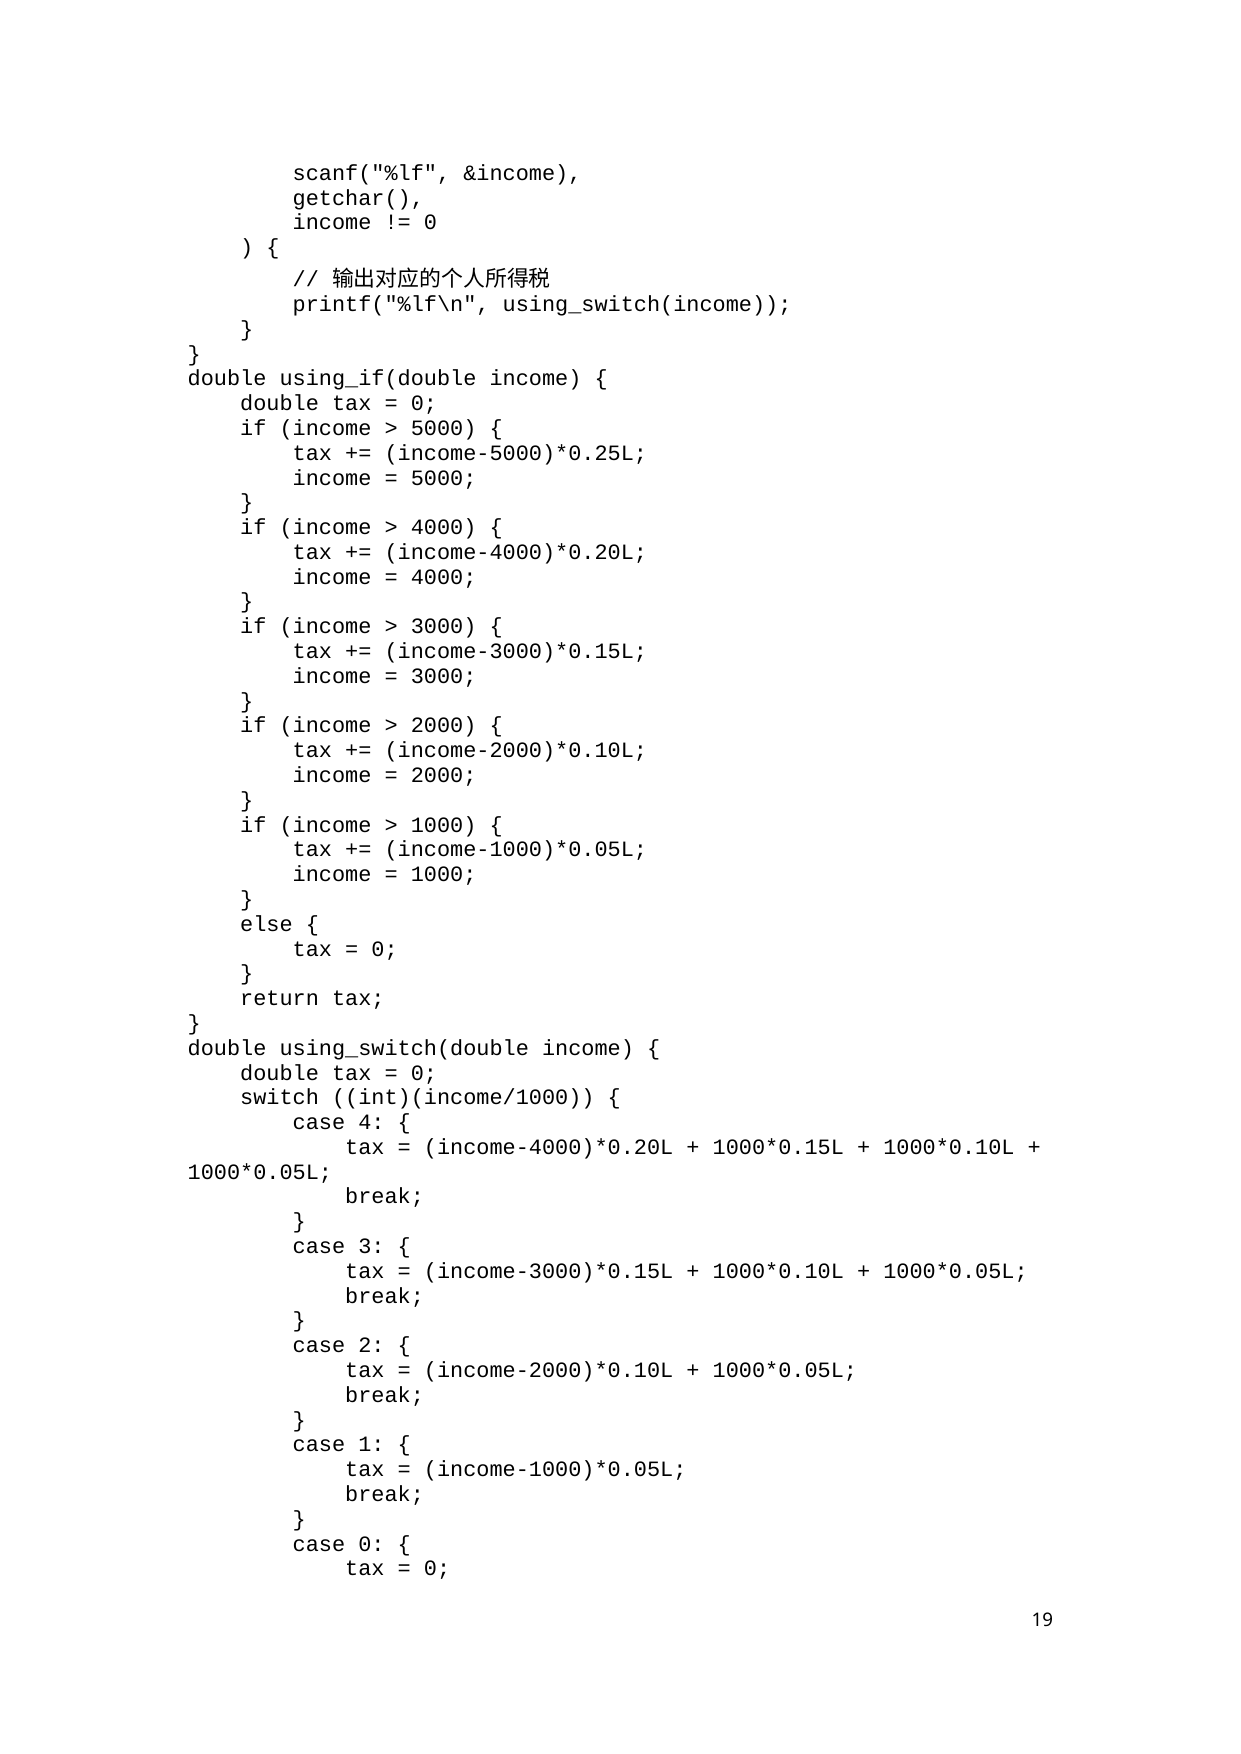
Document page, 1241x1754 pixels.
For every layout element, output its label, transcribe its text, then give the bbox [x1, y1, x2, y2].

text } [187, 318, 1053, 343]
text income = 1000; [187, 863, 1053, 888]
text // 输出对应的个人所得税 [187, 261, 1053, 293]
text ) { [187, 236, 1053, 261]
text tax = (income-1000)*0.05L; [187, 1458, 1053, 1483]
text tax = 0; [187, 1557, 1053, 1582]
text break; [187, 1285, 1053, 1309]
text case 2: { [187, 1334, 1053, 1359]
text case 0: { [187, 1533, 1053, 1557]
text } [187, 491, 1053, 516]
text getchar(), [187, 187, 1053, 212]
text tax = 0; [187, 938, 1053, 962]
text break; [187, 1186, 1053, 1210]
text } [187, 343, 1053, 367]
text double using_if(double income) { [187, 367, 1053, 392]
text if (income > 4000) { [187, 516, 1053, 541]
text tax += (income-2000)*0.10L; [187, 739, 1053, 764]
text } [187, 690, 1053, 714]
text return tax; [187, 987, 1053, 1012]
text } [187, 1409, 1053, 1433]
text double tax = 0; [187, 392, 1053, 417]
text } [187, 591, 1053, 615]
text if (income > 5000) { [187, 417, 1053, 442]
text } [187, 1012, 1053, 1037]
text printf("%lf\n", using_switch(income)); [187, 293, 1053, 318]
text } [187, 962, 1053, 987]
text } [187, 1309, 1053, 1334]
text tax += (income-5000)*0.25L; [187, 442, 1053, 467]
text case 4: { [187, 1111, 1053, 1136]
text tax += (income-3000)*0.15L; [187, 640, 1053, 665]
text scanf("%lf", &income), [187, 162, 1053, 187]
text income != 0 [187, 212, 1053, 236]
text break; [187, 1384, 1053, 1409]
text } [187, 888, 1053, 913]
text else { [187, 913, 1053, 938]
text } [187, 1508, 1053, 1533]
text if (income > 1000) { [187, 814, 1053, 838]
text tax += (income-4000)*0.20L; [187, 541, 1053, 566]
text double tax = 0; [187, 1062, 1053, 1086]
text income = 5000; [187, 467, 1053, 491]
text case 1: { [187, 1433, 1053, 1458]
text tax = (income-2000)*0.10L + 1000*0.05L; [187, 1359, 1053, 1384]
text tax += (income-1000)*0.05L; [187, 838, 1053, 863]
text income = 2000; [187, 764, 1053, 789]
text switch ((int)(income/1000)) { [187, 1086, 1053, 1111]
text double using_switch(double income) { [187, 1037, 1053, 1062]
text if (income > 3000) { [187, 615, 1053, 640]
text } [187, 789, 1053, 814]
text } [187, 1210, 1053, 1235]
text if (income > 2000) { [187, 714, 1053, 739]
text income = 4000; [187, 566, 1053, 591]
text income = 3000; [187, 665, 1053, 690]
text case 3: { [187, 1235, 1053, 1260]
text tax = (income-3000)*0.15L + 1000*0.10L + 1000*0.05L; [187, 1260, 1053, 1285]
text break; [187, 1483, 1053, 1508]
text tax = (income-4000)*0.20L + 1000*0.15L + 1000*0.10L + 1000*0.05L; [187, 1136, 1053, 1186]
